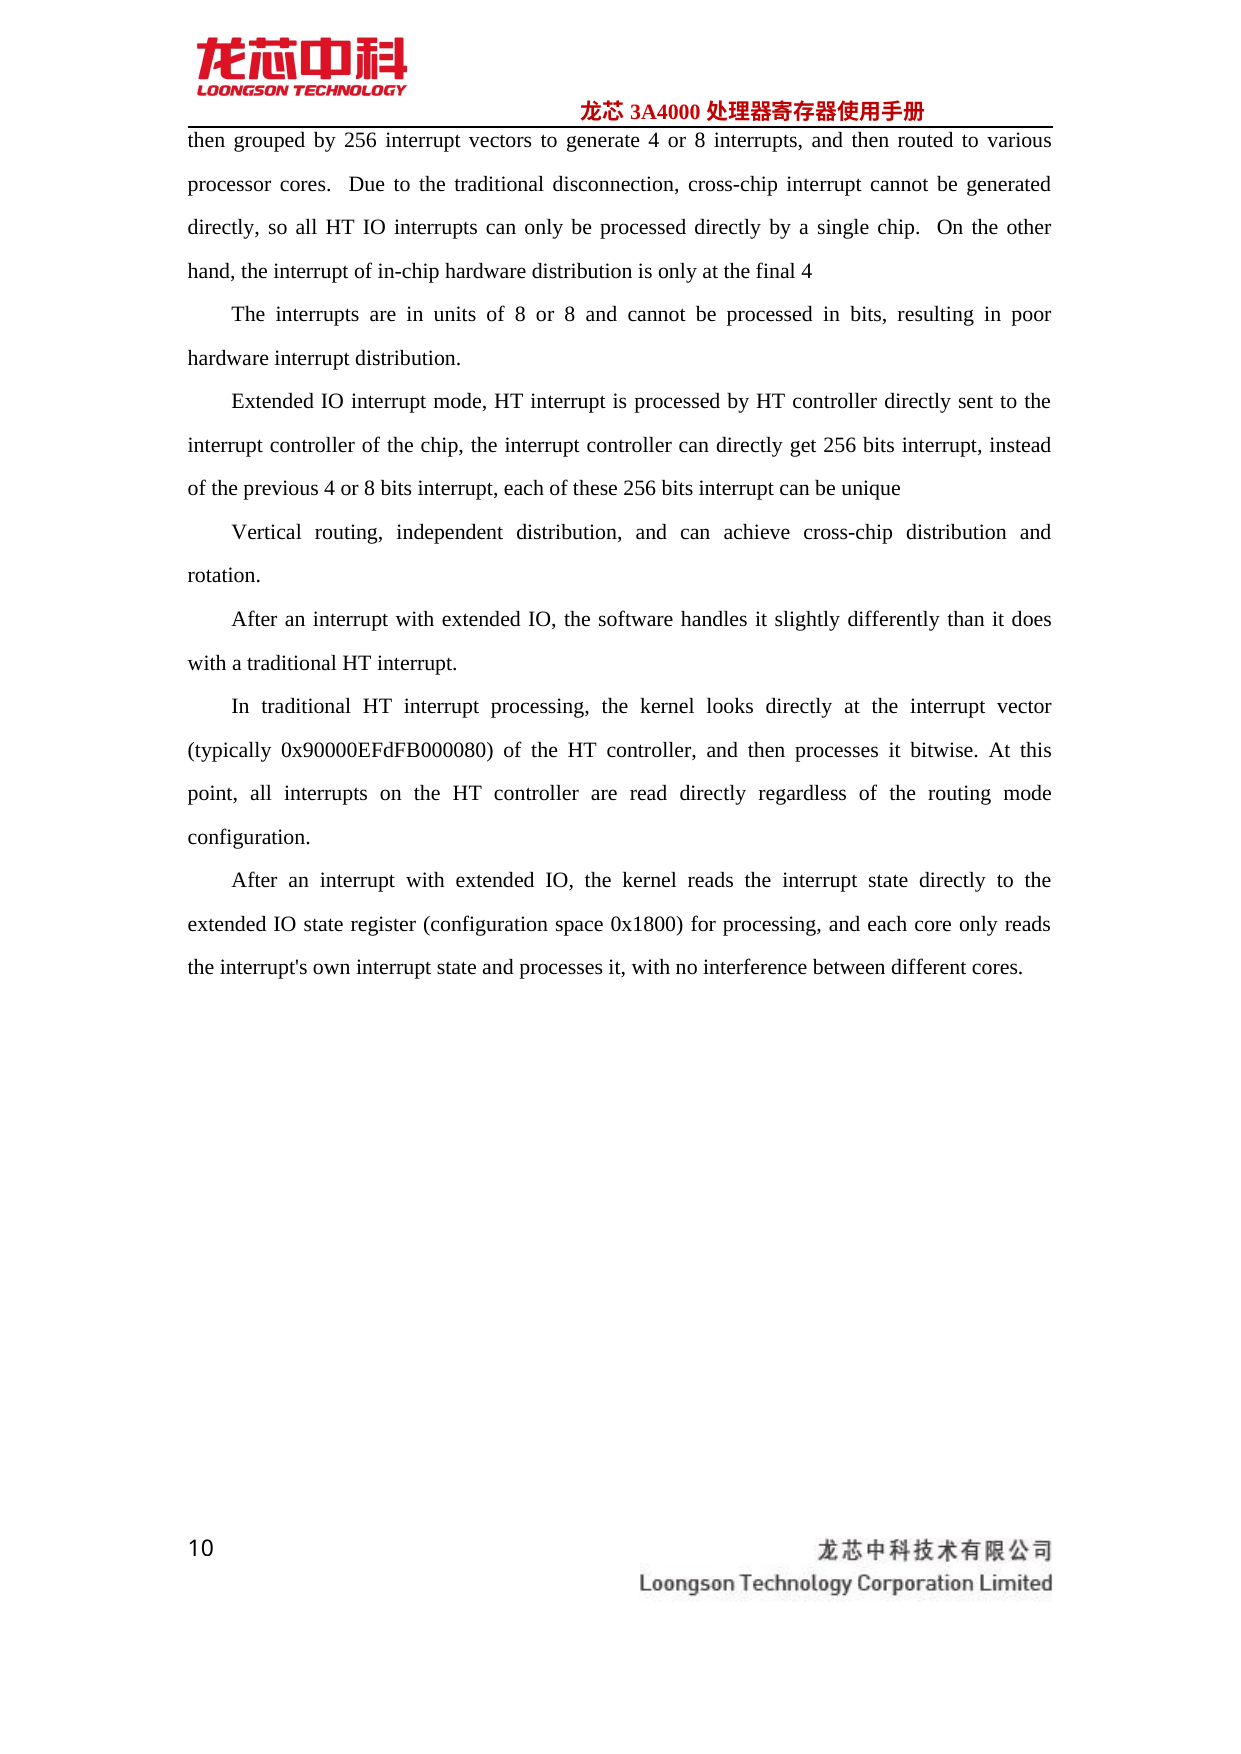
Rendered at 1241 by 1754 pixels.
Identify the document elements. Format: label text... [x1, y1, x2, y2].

text In traditional HT interrupt processing, the kernel looks directly at the interrupt vector (typically 0x90000EFdFB000080) of the HT controller, and then processes it bitwise. At this point, all interrupts on the HT controller are read directly regardless of the routing mode configuration. [187, 693, 1053, 849]
text Extended IO interrupt mode, HT interrupt is processed by HT controller directly sent to the interrupt controller of the chip, the interrupt controller can directly get 256 bits interrupt, instead of the previous 4 or 8 bits interrupt, each of these 256 bits interrupt can be unique [187, 388, 1053, 501]
text Vertical routing, independent distribution, and can achieve cross-chip distribution and rotation. [187, 519, 1053, 588]
picture [639, 1538, 1053, 1602]
text After an interrupt with extended IO, the kernel reads the interrupt state directly to the extended IO state register (configuration space 0x1800) for processing, and each core only reads the interrupt's own interrupt state and processes it, with no interference between different cores. [187, 867, 1053, 979]
picture [195, 34, 408, 97]
text The interrupts are in units of 8 or 8 and cannot be processed in bits, resulting in poor hardware interrupt distribution. [187, 301, 1053, 370]
text After an interrupt with extended IO, the software handles it slightly differently than it does with a traditional HT interrupt. [187, 606, 1053, 675]
